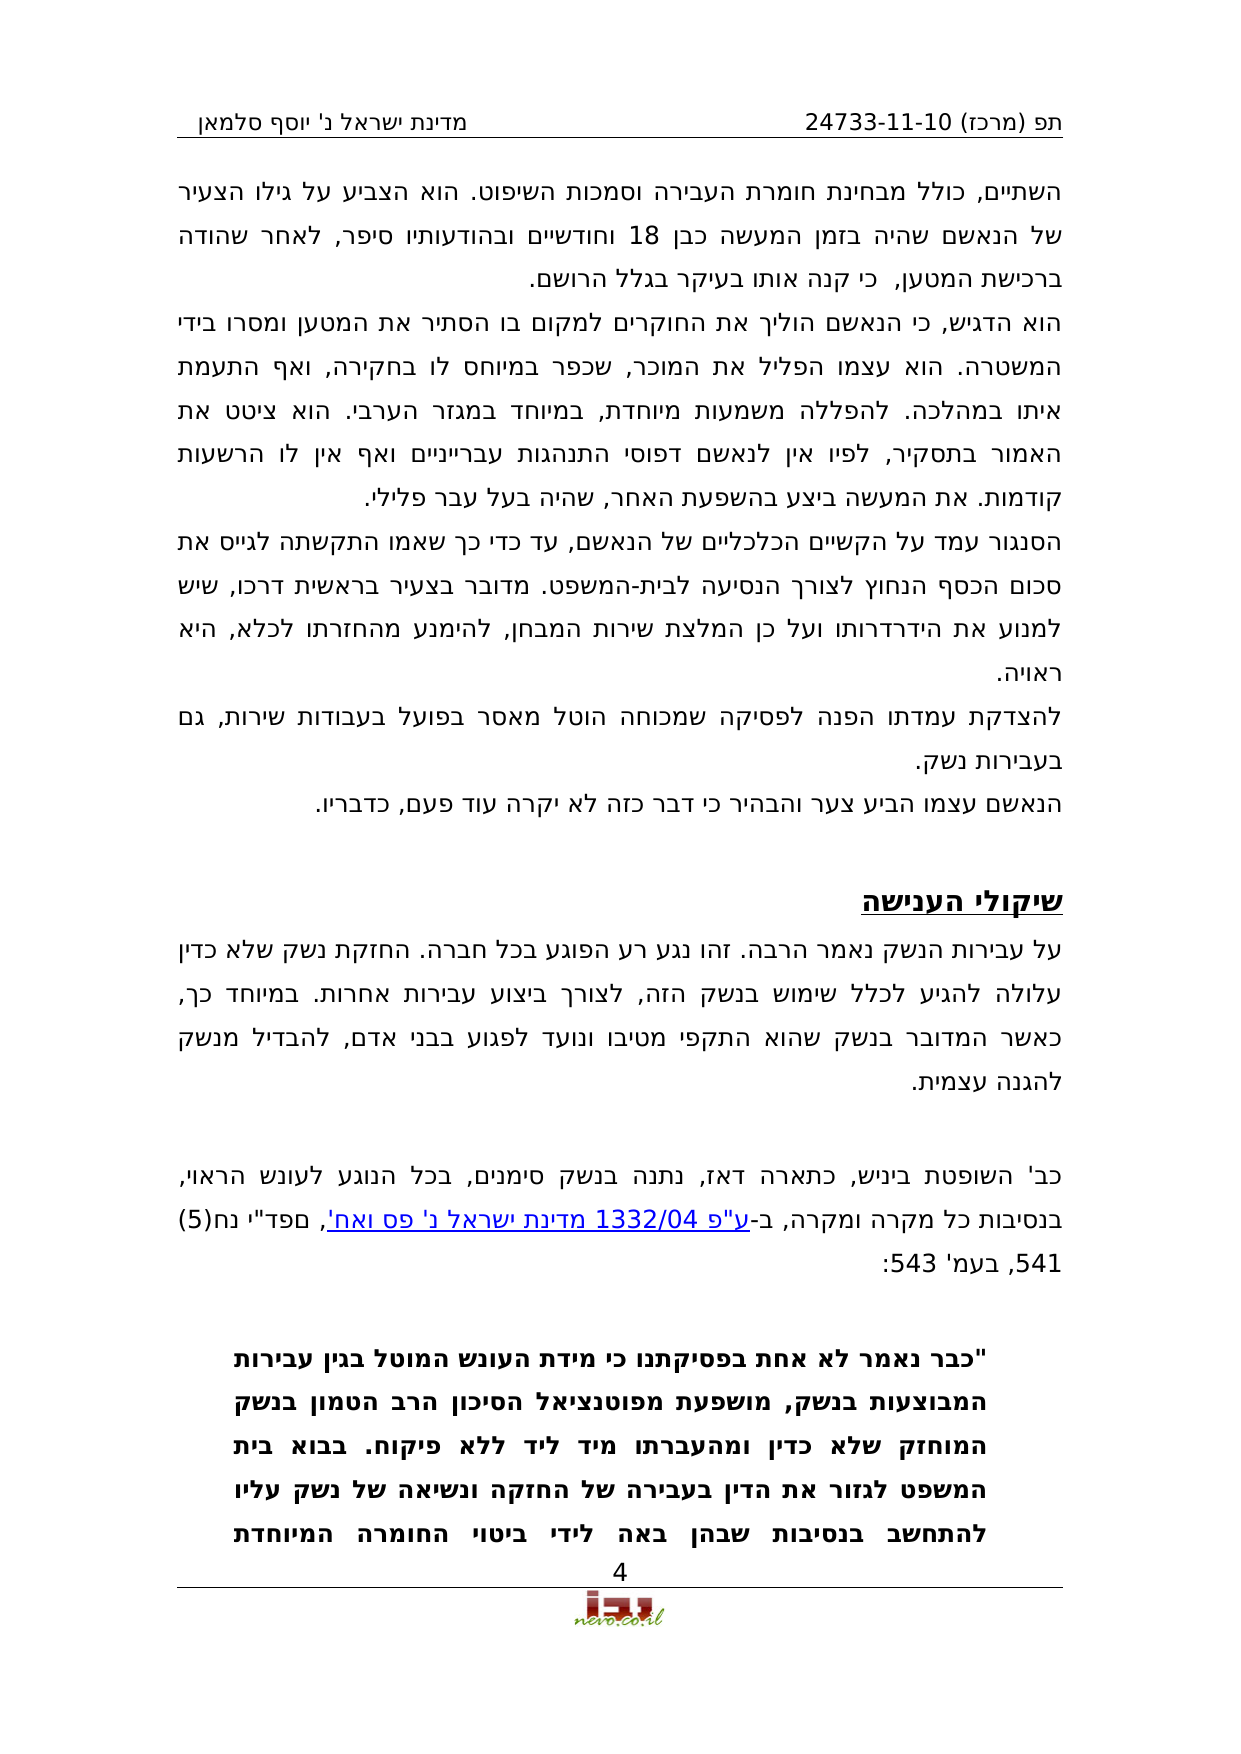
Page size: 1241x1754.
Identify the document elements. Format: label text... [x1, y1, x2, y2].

text הוא הדגיש, כי הנאשם הוליך את החוקרים למקום בו הסתיר את המטען ומסרו בידי המשטרה. הוא עצמו הפליל את המוכר, שכפר במיוחס לו בחקירה, ואף התעמת איתו במהלכה. להפללה משמעות מיוחדת, במיוחד במגזר הערבי. הוא ציטט את האמור בתסקיר, לפיו אין לנאשם דפוסי התנהגות עברייניים ואף אין לו הרשעות קודמות. את המעשה ביצע בהשפעת האחר, שהיה בעל עבר פלילי. [177, 308, 1063, 513]
text שיקולי הענישה [177, 884, 1063, 918]
text הנאשם עצמו הביע צער והבהיר כי דבר כזה לא יקרה עוד פעם, כדבריו. [177, 790, 1063, 819]
text להצדקת עמדתו הפנה לפסיקה שמכוחה הוטל מאסר בפועל בעבודות שירות, גם בעבירות נשק. [177, 702, 1063, 775]
text על עבירות הנשק נאמר הרבה. זהו נגע רע הפוגע בכל חברה. החזקת נשק שלא כדין עלולה להגיע לכלל שימוש בנשק הזה, לצורך ביצוע עבירות אחרות. במיוחד כך, כאשר המדובר בנשק שהוא התקפי מטיבו ונועד לפגוע בבני אדם, להבדיל מנשק להגנה עצמית. [177, 935, 1063, 1096]
text הסנגור עמד על הקשיים הכלכליים של הנאשם, עד כדי כך שאמו התקשתה לגייס את סכום הכסף הנחוץ לצורך הנסיעה לבית-המשפט. מדובר בצעיר בראשית דרכו, שיש למנוע את הידרדרותו ועל כן המלצת שירות המבחן, להימנע מהחזרתו לכלא, היא ראויה. [177, 527, 1063, 688]
text כב' השופטת ביניש, כתארה דאז, נתנה בנשק סימנים, בכל הנוגע לעונש הראוי, בנסיבות כל מקרה ומקרה, ב-ע"פ 1332/04 מדינת ישראל נ' פס ואח', םפד"י נח(5) 541, בעמ' 543: [177, 1161, 1063, 1278]
picture [574, 1590, 666, 1627]
